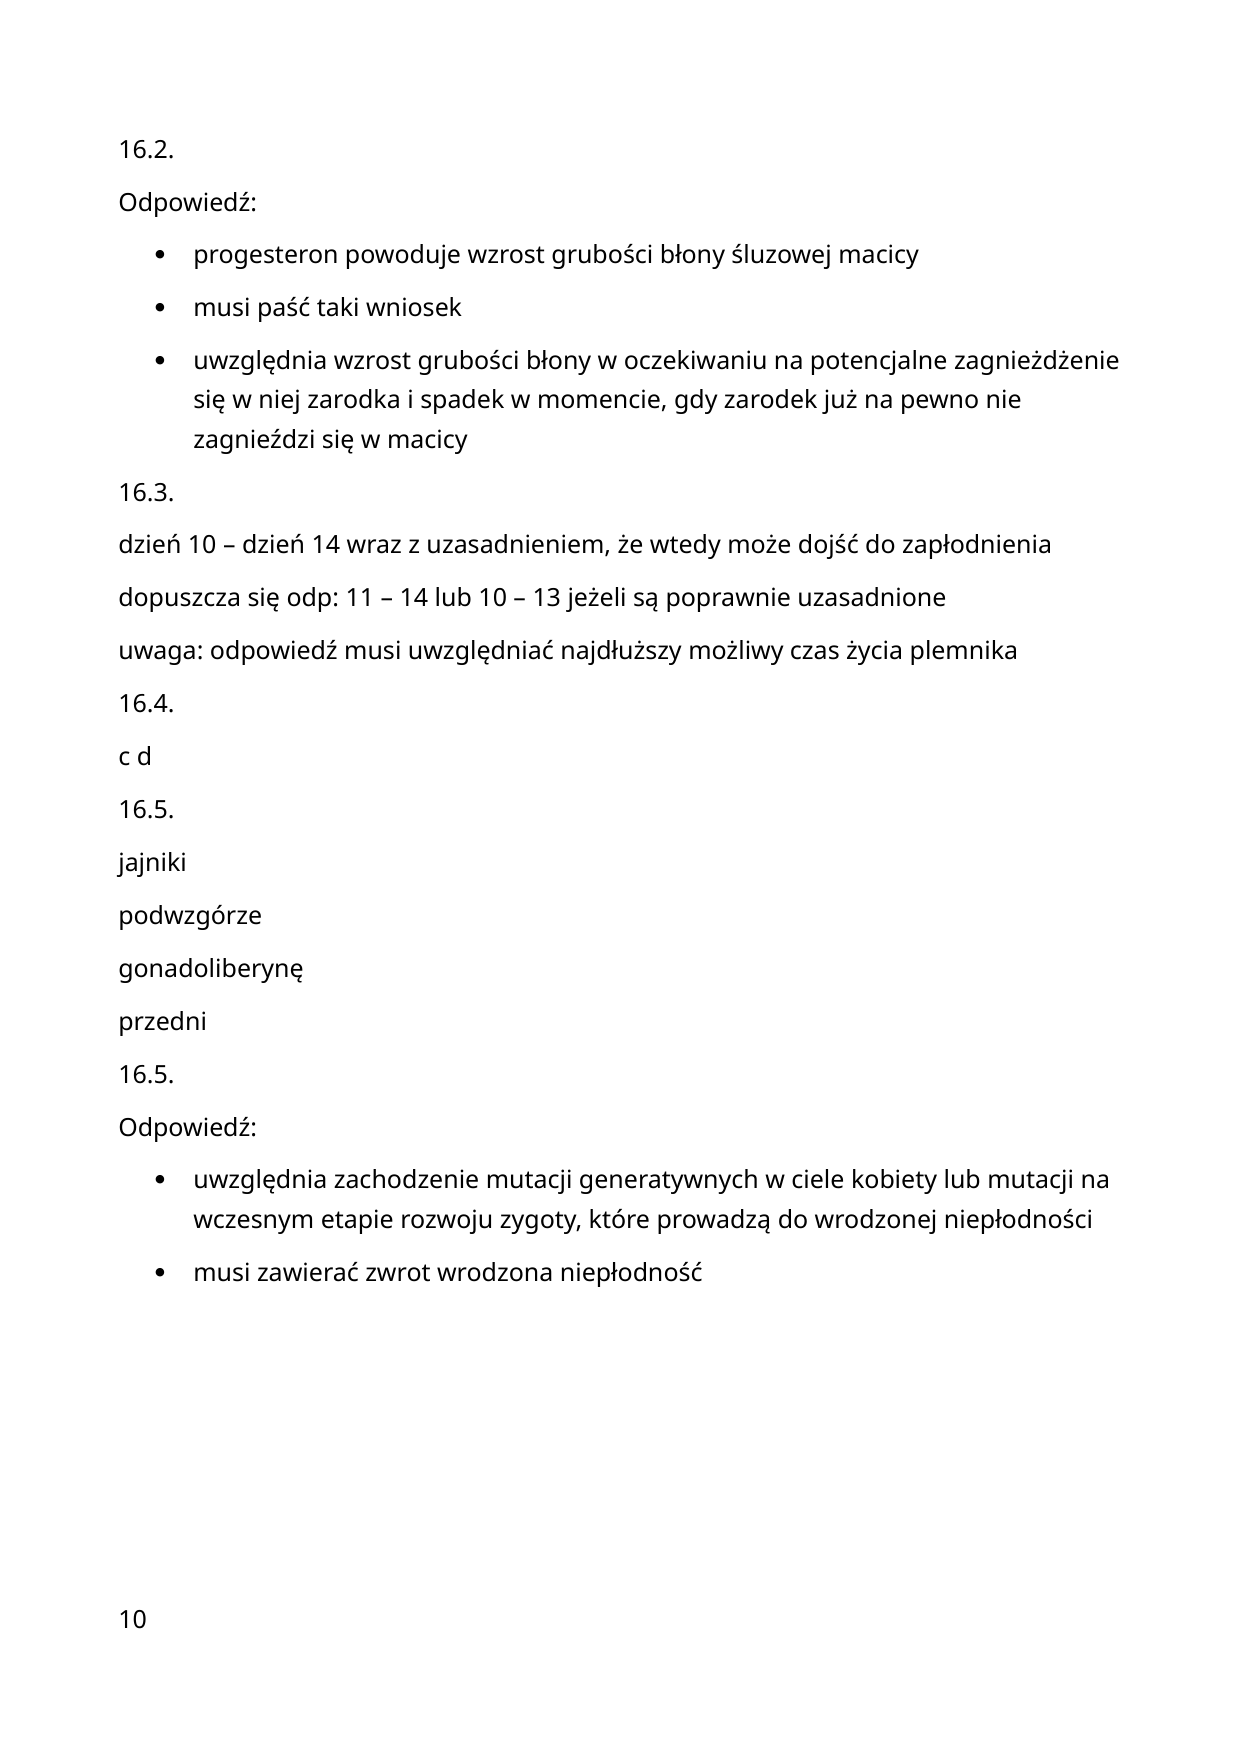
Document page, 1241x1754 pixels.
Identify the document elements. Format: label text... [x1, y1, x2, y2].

text 16.5. [118, 1046, 1122, 1080]
list progesteron powoduje wzrost grubości błony śluzowej macicy [156, 236, 1122, 270]
text 16.3. [118, 471, 1122, 505]
text Odpowiedź: [118, 183, 1122, 218]
text Odpowiedź: [118, 1098, 1122, 1133]
text 16.2. [118, 131, 1122, 165]
text jajniki [118, 837, 1122, 871]
text uwaga: odpowiedź musi uwzględniać najdłuższy możliwy czas życia plemnika [118, 628, 1122, 662]
text 16.5. [118, 785, 1122, 819]
text dopuszcza się odp: 11 – 14 lub 10 – 13 jeżeli są poprawnie uzasadnione [118, 576, 1122, 610]
list musi zawierać zwrot wrodzona niepłodność [156, 1242, 1122, 1276]
list uwzględnia wzrost grubości błony w oczekiwaniu na potencjalne zagnieżdżenie się w niej zarodka i spadek w momencie, gdy zarodek już na pewno nie zagnieździ się w macicy [156, 340, 1122, 453]
text podwzgórze [118, 889, 1122, 923]
text przedni [118, 994, 1122, 1028]
text c d [118, 732, 1122, 767]
list musi paść taki wniosek [156, 288, 1122, 322]
list uwzględnia zachodzenie mutacji generatywnych w ciele kobiety lub mutacji na wczesnym etapie rozwoju zygoty, które prowadzą do wrodzonej niepłodności [156, 1151, 1122, 1224]
text gonadoliberynę [118, 942, 1122, 976]
text dzień 10 – dzień 14 wraz z uzasadnieniem, że wtedy może dojść do zapłodnienia [118, 523, 1122, 557]
text 16.4. [118, 680, 1122, 714]
